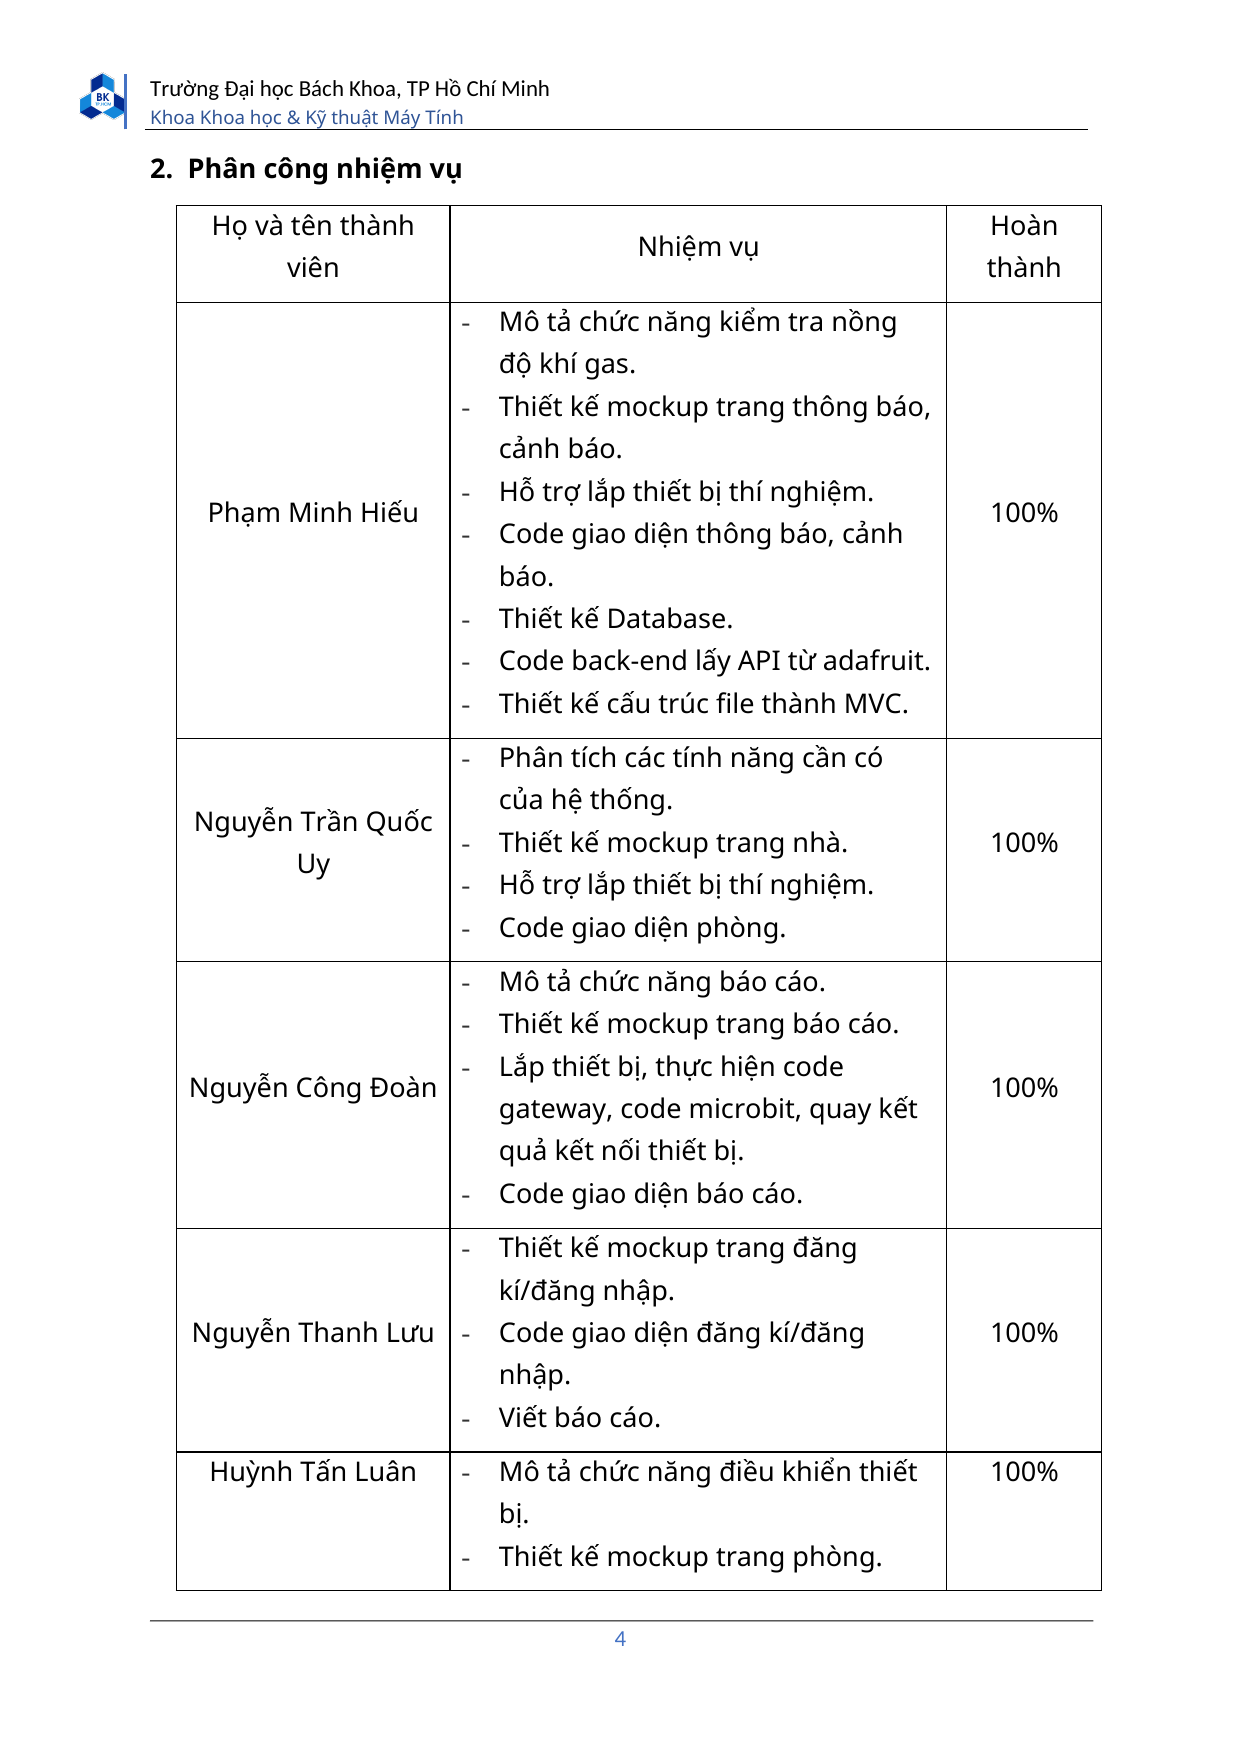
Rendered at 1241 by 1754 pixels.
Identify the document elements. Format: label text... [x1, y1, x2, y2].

table_cell 100% [947, 1229, 1101, 1451]
table_cell 100% [947, 962, 1101, 1227]
table_cell Thiết kế mockup trang đăng kí/đăng nhập. Code giao diện đăng kí/đăng nhập. Viết báo cáo. [451, 1229, 946, 1451]
table_cell Phân tích các tính năng cần có của hệ thống. Thiết kế mockup trang nhà. Hỗ trợ lắp thiết bị thí nghiệm. Code giao diện phòng. [451, 739, 946, 961]
table_cell 100% [947, 739, 1101, 961]
table_cell Nguyễn Công Đoàn [177, 962, 449, 1227]
table_cell Phạm Minh Hiếu [177, 303, 449, 737]
table_header Nhiệm vụ [451, 206, 946, 302]
table_cell 100% [947, 303, 1101, 737]
picture [79, 72, 126, 120]
table_header Họ và tên thành viên [177, 206, 449, 302]
table_cell 100% [947, 1453, 1101, 1590]
table_cell Mô tả chức năng báo cáo. Thiết kế mockup trang báo cáo. Lắp thiết bị, thực hiện code gateway, code microbit, quay kết quả kết nối thiết bị. Code giao diện báo cáo. [451, 962, 946, 1227]
list Phân công nhiệm vụ [150, 150, 1090, 187]
table_cell Huỳnh Tấn Luân [177, 1453, 449, 1590]
table_cell Nguyễn Thanh Lưu [177, 1229, 449, 1451]
table_header Hoàn thành [947, 206, 1101, 302]
table_cell Mô tả chức năng kiểm tra nồng độ khí gas. Thiết kế mockup trang thông báo, cảnh báo. Hỗ trợ lắp thiết bị thí nghiệm. Code giao diện thông báo, cảnh báo. Thiết kế Database. Code back-end lấy API từ adafruit. Thiết kế cấu trúc file thành MVC. [451, 303, 946, 737]
table_cell Mô tả chức năng điều khiển thiết bị. Thiết kế mockup trang phòng. Code giao diện nhà. Hoàn thiện báo cáo. [451, 1453, 946, 1590]
table_cell Nguyễn Trần Quốc Uy [177, 739, 449, 961]
